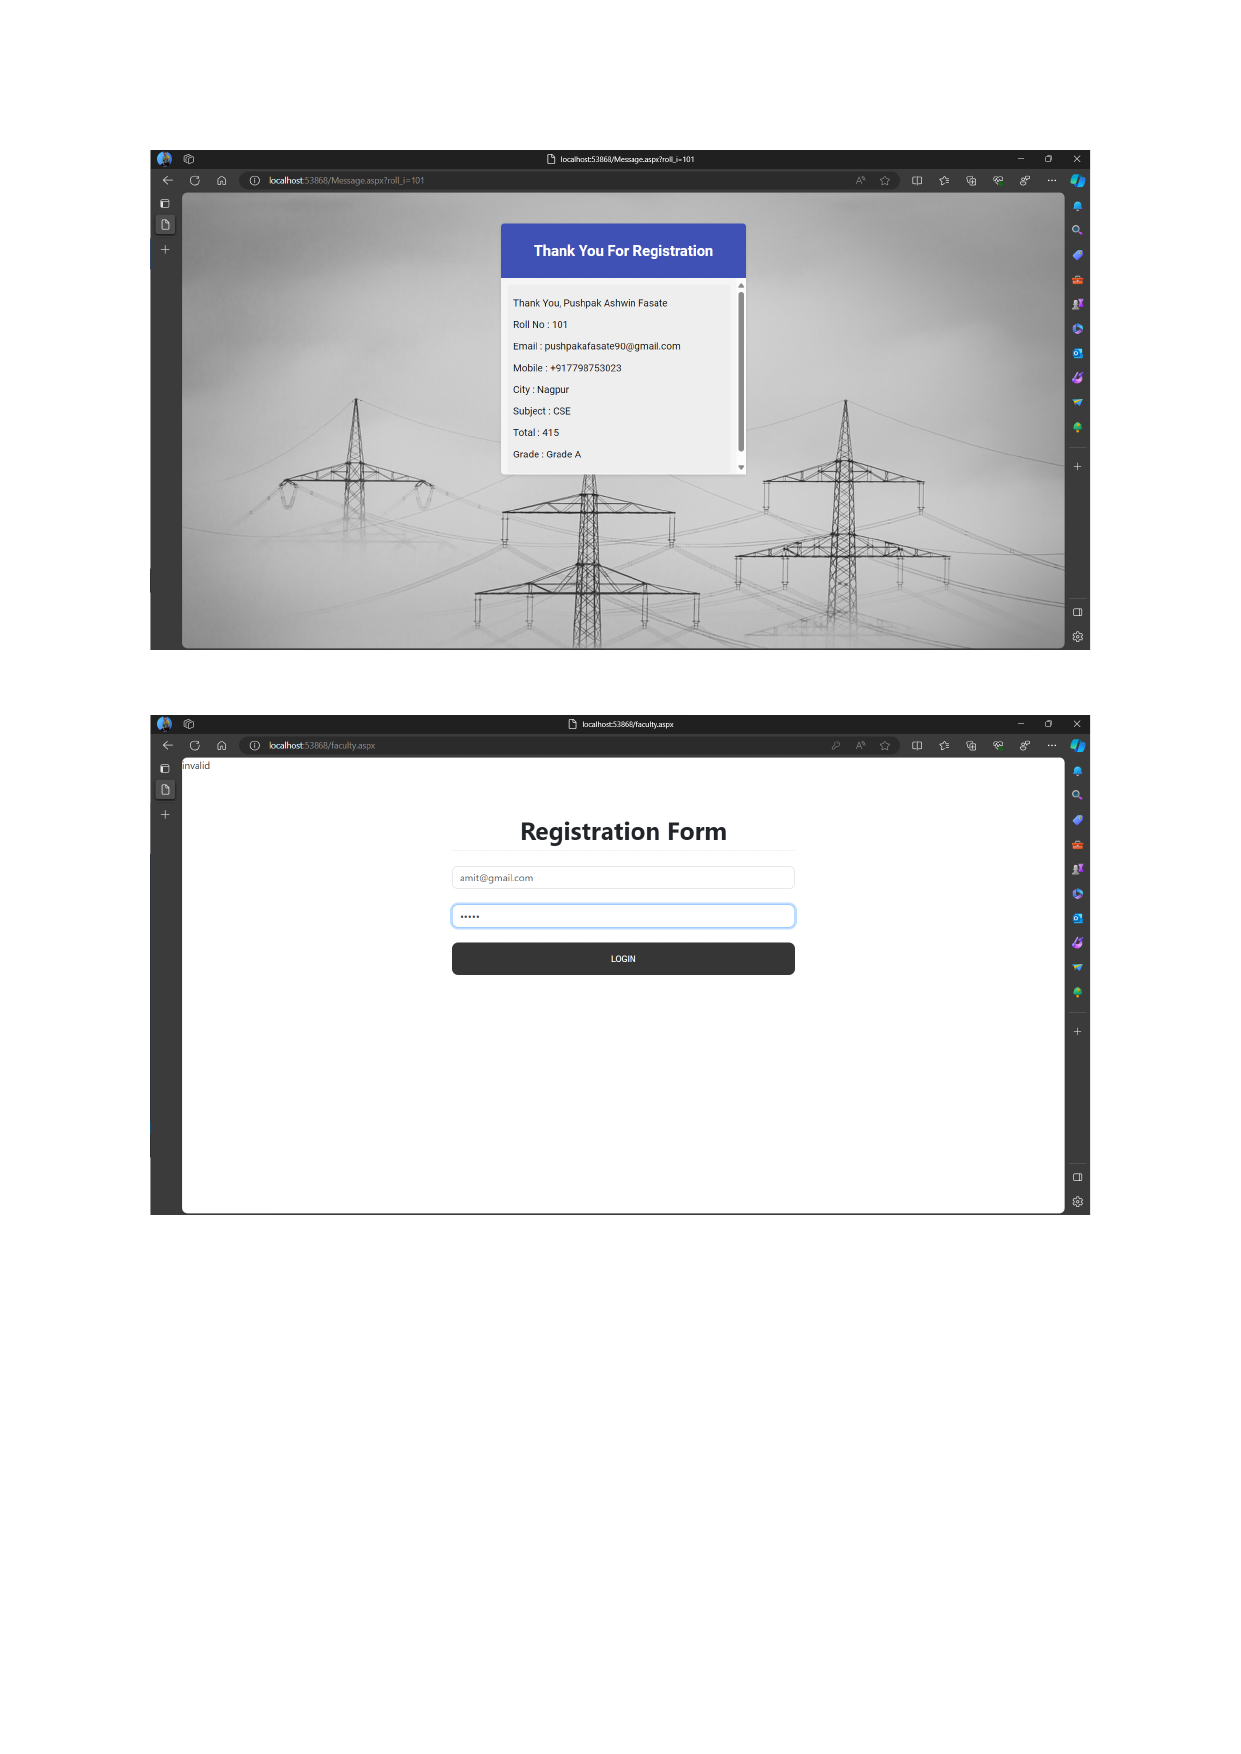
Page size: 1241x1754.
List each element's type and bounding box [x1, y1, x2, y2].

picture [150, 715, 1091, 1215]
picture [150, 150, 1091, 650]
